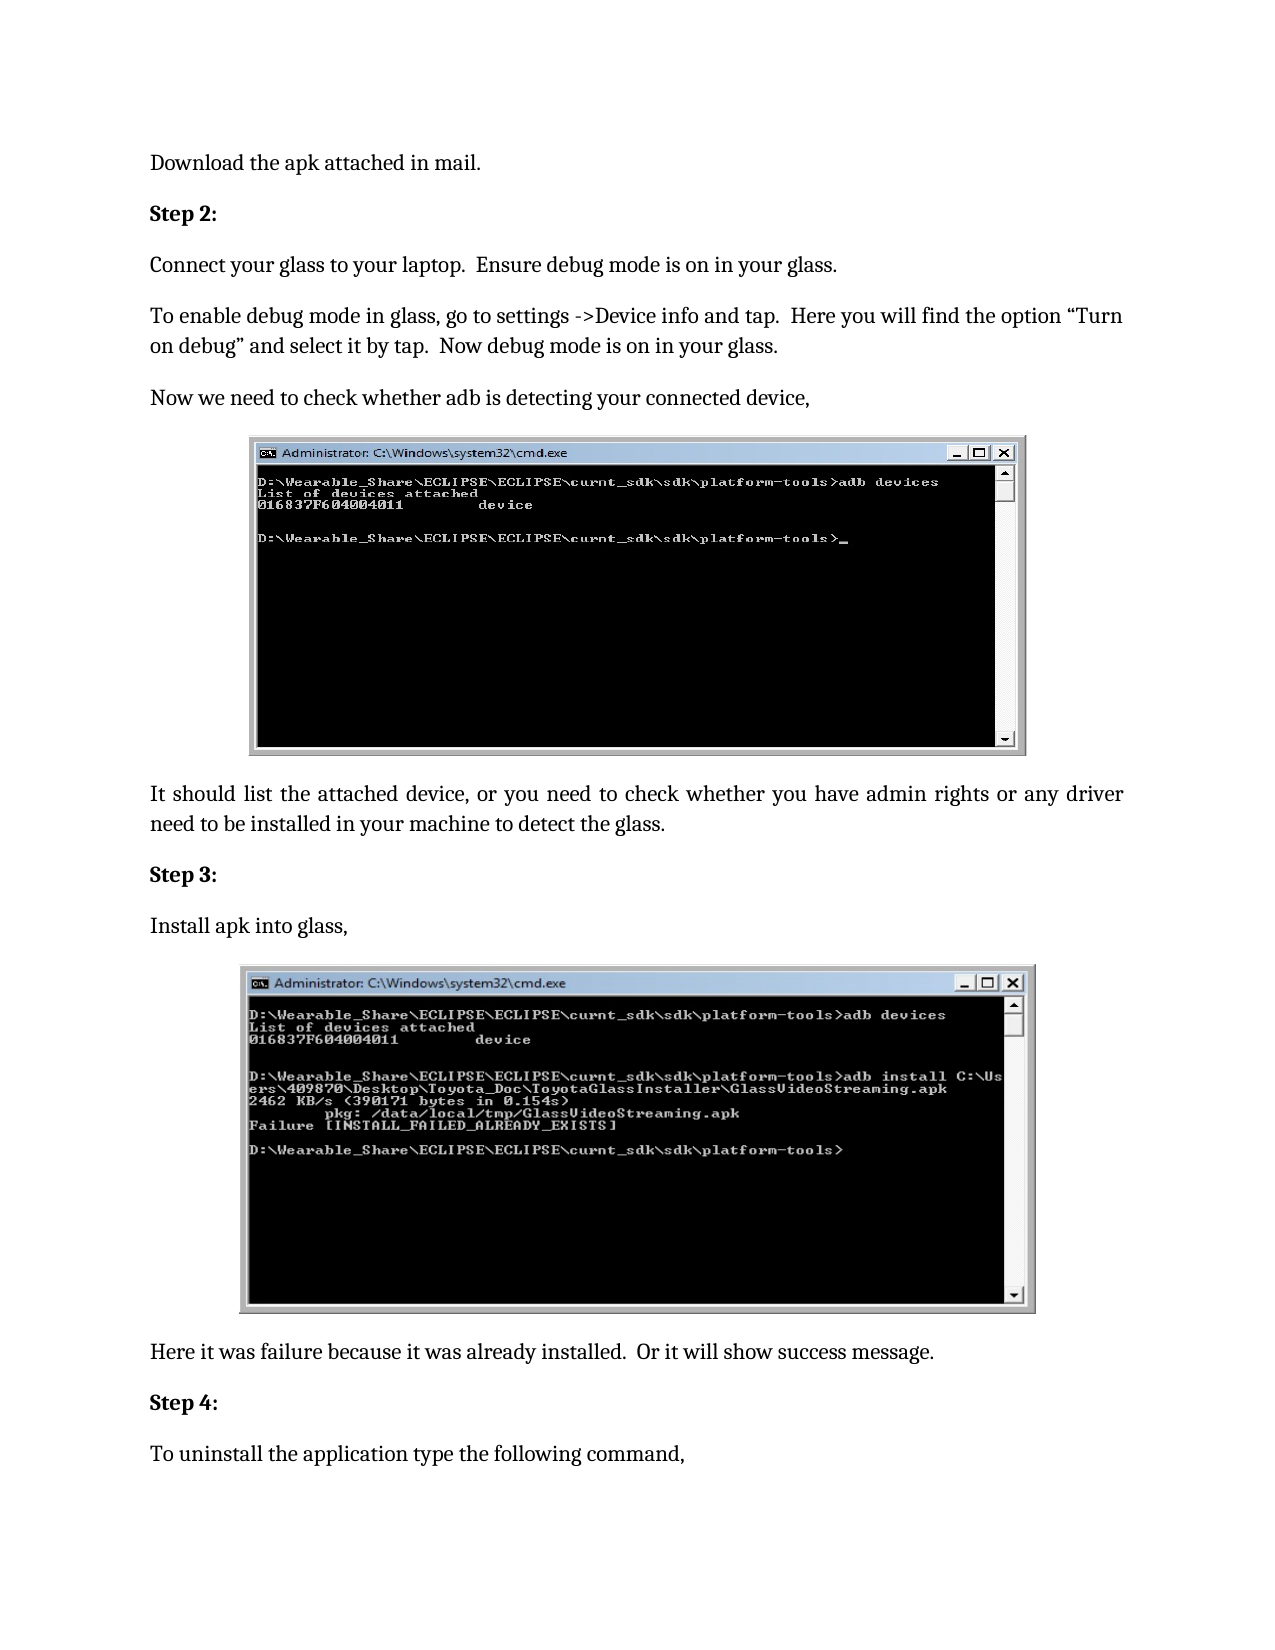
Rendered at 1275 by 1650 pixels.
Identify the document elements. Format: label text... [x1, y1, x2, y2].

text Step 4: [150, 1390, 1125, 1416]
text It should list the attached device, or you need to check whether you have admin rights or any driver need to be installed in your machine to detect the glass. [150, 781, 1125, 837]
text Connect your glass to your laptop. Ensure debug mode is on in your glass. [150, 252, 1125, 278]
text To uninstall the application type the following command, [150, 1441, 1125, 1467]
text Install apk into glass, [150, 913, 1125, 939]
picture [239, 964, 1036, 1314]
text Here it was failure because it was already installed. Or it will show success message. [150, 1339, 1125, 1365]
text Download the apk attached in mail. [150, 150, 1125, 176]
picture [248, 435, 1027, 756]
text To enable debug mode in glass, go to settings ->Device info and tap. Here you will find the option “Turn on debug” and select it by tap. Now debug mode is on in your glass. [150, 303, 1125, 360]
text Step 3: [150, 862, 1125, 888]
text Step 2: [150, 201, 1125, 227]
text Now we need to check whether adb is detecting your connected device, [150, 384, 1125, 411]
